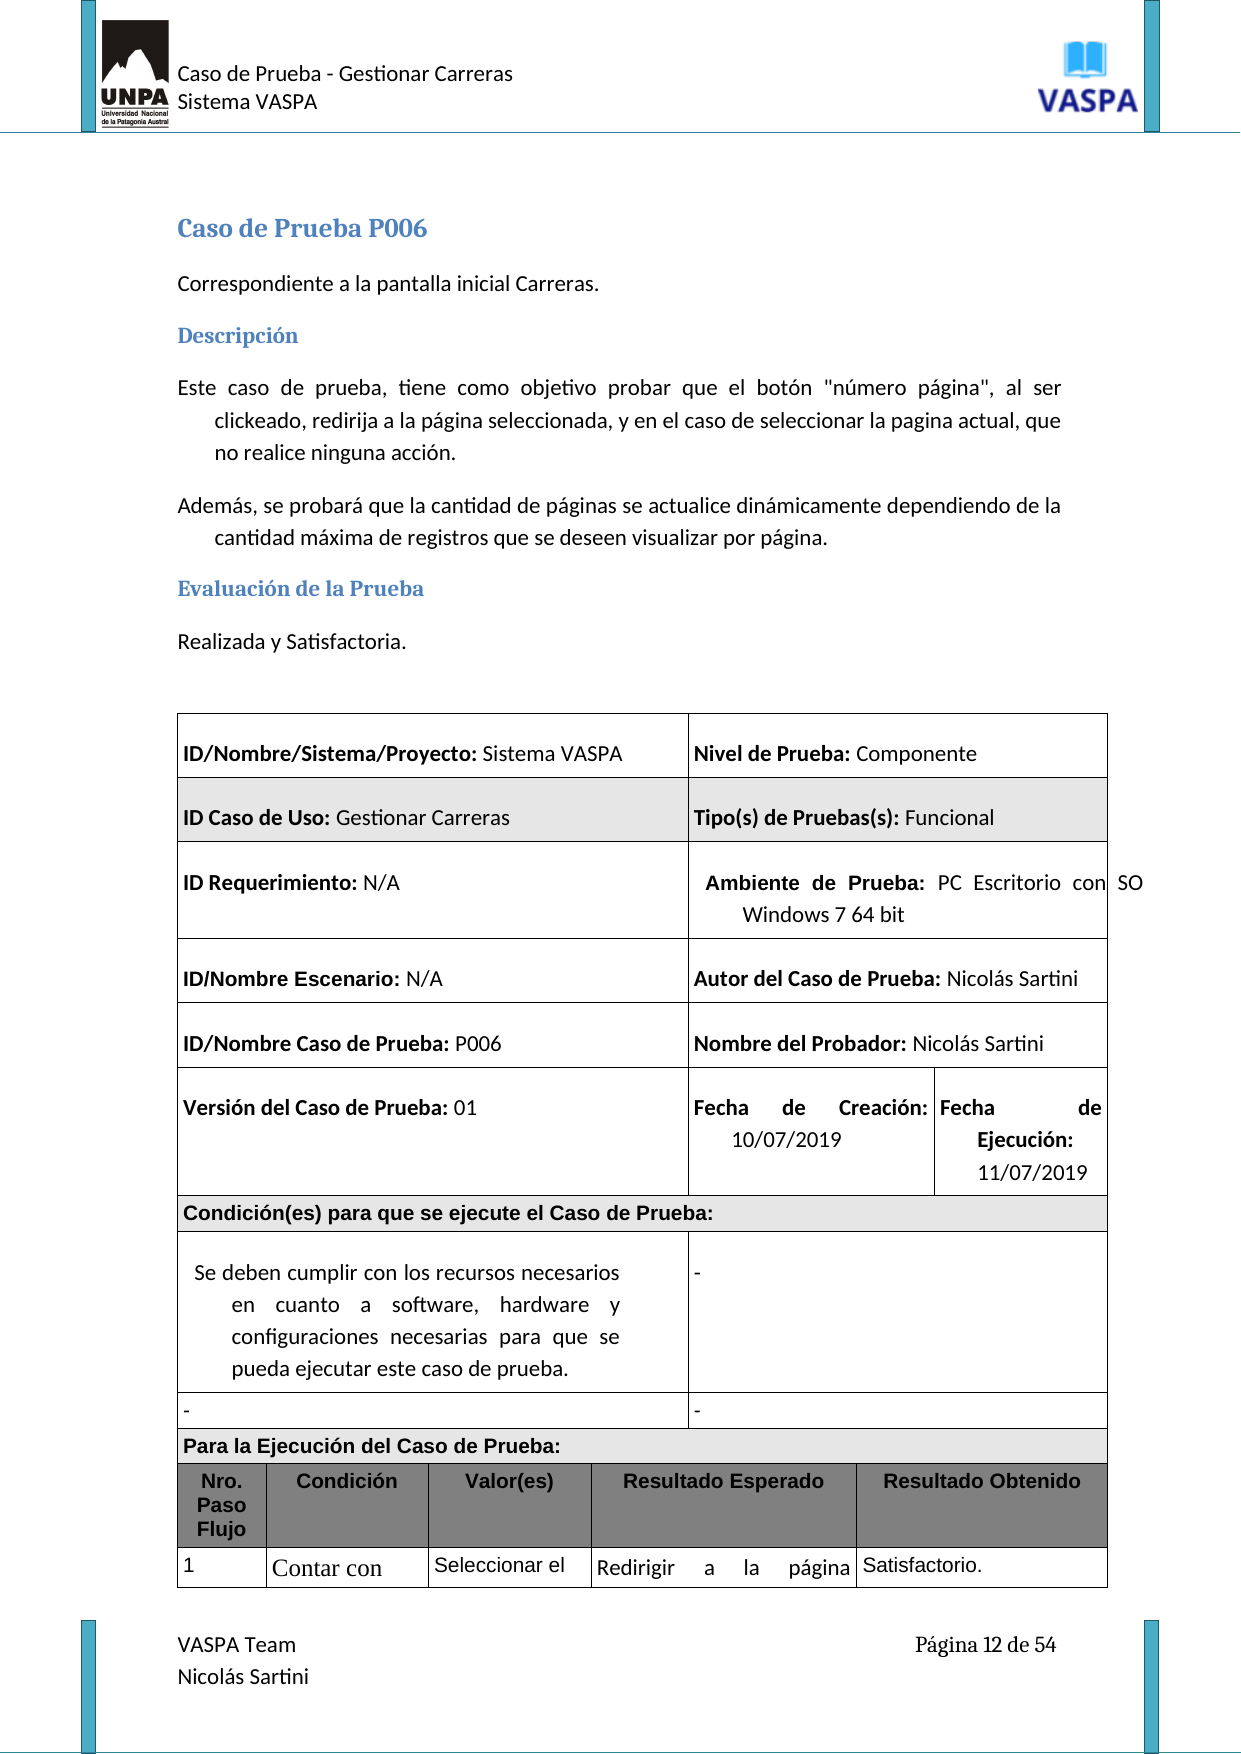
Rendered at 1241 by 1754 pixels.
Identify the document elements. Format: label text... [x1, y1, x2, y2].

table_cell - [689, 1232, 1107, 1392]
table_cell Versión del Caso de Prueba: 01 [178, 1068, 688, 1195]
table_cell Condición [267, 1464, 428, 1547]
table_cell Fecha de Creación: 10/07/2019 [689, 1068, 934, 1195]
table_header ID/Nombre/Sistema/Proyecto: Sistema VASPA [178, 714, 688, 777]
table_cell Redirigir a la página correspondiente (2) y Visualizar cada uno de los registros (carreras) de dicha página. [592, 1548, 856, 1587]
table_cell Condición(es) para que se ejecute el Caso de Prueba: [178, 1196, 1107, 1231]
text Descripción [177, 322, 1063, 349]
table_cell Fecha de Ejecución: 11/07/2019 [935, 1068, 1107, 1195]
table_cell ID Caso de Uso: Gestionar Carreras [178, 778, 688, 841]
text Además, se probará que la cantidad de páginas se actualice dinámicamente dependiendo de la cantidad máxima de registros que se deseen visualizar por página. [177, 491, 1063, 551]
table_cell Valor(es) [429, 1464, 591, 1547]
picture [1032, 21, 1143, 132]
table_cell ID/Nombre Escenario: N/A [178, 939, 688, 1002]
text Correspondiente a la pantalla inicial Carreras. [177, 269, 1063, 297]
table_cell Contar con carreras cargadas previamente. Seleccionar una página distinta a la actual. [267, 1548, 428, 1587]
text Caso de Prueba P006 [177, 213, 1063, 244]
table_header Nivel de Prueba: Componente [689, 714, 1107, 777]
table_cell Nro. Paso Flujo [178, 1464, 266, 1547]
table_cell Nombre del Probador: Nicolás Sartini [689, 1003, 1107, 1067]
table_cell ID/Nombre Caso de Prueba: P006 [178, 1003, 688, 1067]
table_cell Para la Ejecución del Caso de Prueba: [178, 1429, 1107, 1463]
text Evaluación de la Prueba [177, 576, 1063, 602]
table_cell Resultado Obtenido [857, 1464, 1107, 1547]
picture [100, 18, 170, 129]
table_cell Seleccionar el botón "2" (página distinta a la actual). [429, 1548, 591, 1587]
text Este caso de prueba, tiene como objetivo probar que el botón "número página", al ser clickeado, redirija a la página seleccionada, y en el caso de seleccionar la pagina actual, que no realice ninguna acción. [177, 373, 1063, 466]
table_cell - [178, 1393, 688, 1428]
table_cell - [689, 1393, 1107, 1428]
table_cell Satisfactorio. Correcta redirección a la página correspondiente (2) y visualización de los respectivos registros (carreras) de dicha página. [857, 1548, 1107, 1587]
table_cell Resultado Esperado [592, 1464, 856, 1547]
table_cell 1 [178, 1548, 266, 1587]
table_cell Autor del Caso de Prueba: Nicolás Sartini [689, 939, 1107, 1002]
table_cell Tipo(s) de Pruebas(s): Funcional [689, 778, 1107, 841]
text Realizada y Satisfactoria. [177, 627, 1063, 655]
table_cell [689, 842, 1107, 938]
table_cell ID Requerimiento: N/A [178, 842, 688, 938]
table_cell [178, 1232, 688, 1392]
